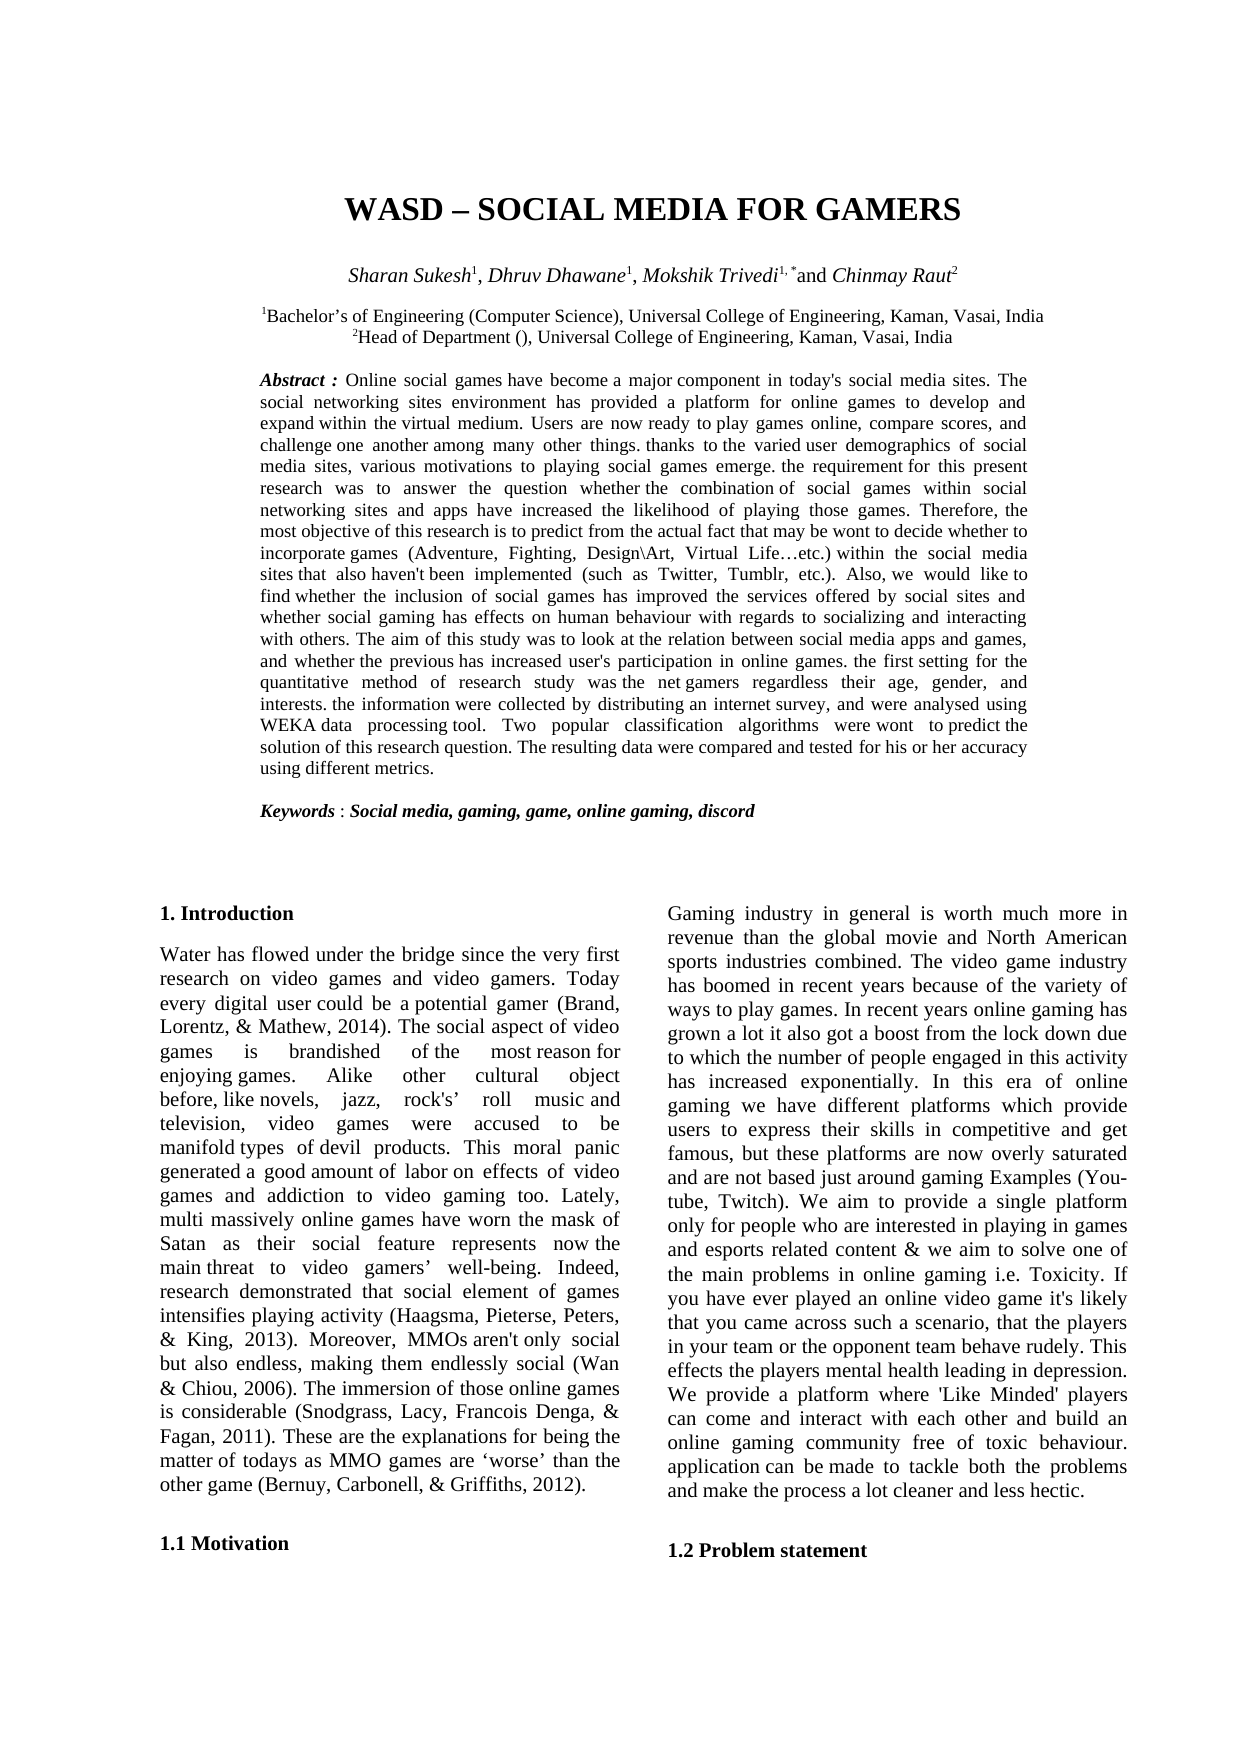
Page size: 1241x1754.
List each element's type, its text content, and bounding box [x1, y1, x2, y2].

text Sharan Sukesh1, Dhruv Dhawane1, Mokshik Trivedi1, *and Chinmay Raut2 [159, 263, 1146, 287]
text 2Head of Department (), Universal College of Engineering, Kaman, Vasai, India [159, 326, 1146, 348]
text Water has flowed under the bridge since the very first research on video games and video gamers. Today every digital user could be a potential gamer (Brand, Lorentz, & Mathew, 2014). The social aspect of video games is brandished of the most reason for enjoying games. Alike other cultural object before, like novels, jazz, rock's’ roll music and television, video games were accused to be manifold types of devil products. This moral panic generated a good amount of labor on effects of video games and addiction to video gaming too. Lately, multi massively online games have worn the mask of Satan as their social feature represents now the main threat to video gamers’ well-being. Indeed, research demonstrated that social element of games intensifies playing activity (Haagsma, Pieterse, Peters, & King, 2013). Moreover, MMOs aren't only social but also endless, making them endlessly social (Wan & Chiou, 2006). The immersion of those online games is considerable (Snodgrass, Lacy, Francois Denga, & Fagan, 2011). These are the explanations for being the matter of todays as MMO games are ‘worse’ than the other game (Bernuy, Carbonell, & Griffiths, 2012). [159, 942, 620, 1496]
text Abstract : Online social games have become a major component in today's social media sites. The social networking sites environment has provided a platform for online games to develop and expand within the virtual medium. Users are now ready to play games online, compare scores, and challenge one another among many other things. thanks to the varied user demographics of social media sites, various motivations to playing social games emerge. the requirement for this present research was to answer the question whether the combination of social games within social networking sites and apps have increased the likelihood of playing those games. Therefore, the most objective of this research is to predict from the actual fact that may be wont to decide whether to incorporate games (Adventure, Fighting, Design\Art, Virtual Life…etc.) within the social media sites that also haven't been implemented (such as Twitter, Tumblr, etc.). Also, we would like to find whether the inclusion of social games has improved the services offered by social sites and whether social gaming has effects on human behaviour with regards to socializing and interacting with others. The aim of this study was to look at the relation between social media apps and games, and whether the previous has increased user's participation in online games. the first setting for the quantitative method of research study was the net gamers regardless their age, gender, and interests. the information were collected by distributing an internet survey, and were analysed using WEKA data processing tool. Two popular classification algorithms were wont to predict the solution of this research question. The resulting data were compared and tested for his or her accuracy using different metrics. [260, 348, 1028, 779]
text 1Bachelor’s of Engineering (Computer Science), Universal College of Engineering, Kaman, Vasai, India [159, 304, 1146, 326]
text 1.2 Problem statement [667, 1537, 1128, 1562]
text Gaming industry in general is worth much more in revenue than the global movie and North American sports industries combined. The video game industry has boomed in recent years because of the variety of ways to play games. In recent years online gaming has grown a lot it also got a boost from the lock down due to which the number of people engaged in this activity has increased exponentially. In this era of online gaming we have different platforms which provide users to express their skills in competitive and get famous, but these platforms are now overly saturated and are not based just around gaming Examples (You-tube, Twitch). We aim to provide a single platform only for people who are interested in playing in games and esports related content & we aim to solve one of the main problems in online gaming i.e. Toxicity. If you have ever played an online video game it's likely that you came across such a scenario, that the players in your team or the opponent team behave rudely. This effects the players mental health leading in depression. We provide a platform where 'Like Minded' players can come and interact with each other and build an online gaming community free of toxic behaviour. application can be made to tackle both the problems and make the process a lot cleaner and less hectic. [667, 901, 1128, 1502]
text Keywords : Social media, gaming, game, online gaming, discord [260, 800, 1028, 822]
text 1.1 Motivation [159, 1531, 620, 1555]
text WASD – SOCIAL MEDIA FOR GAMERS [159, 189, 1146, 227]
text 1. Introduction [159, 901, 620, 924]
